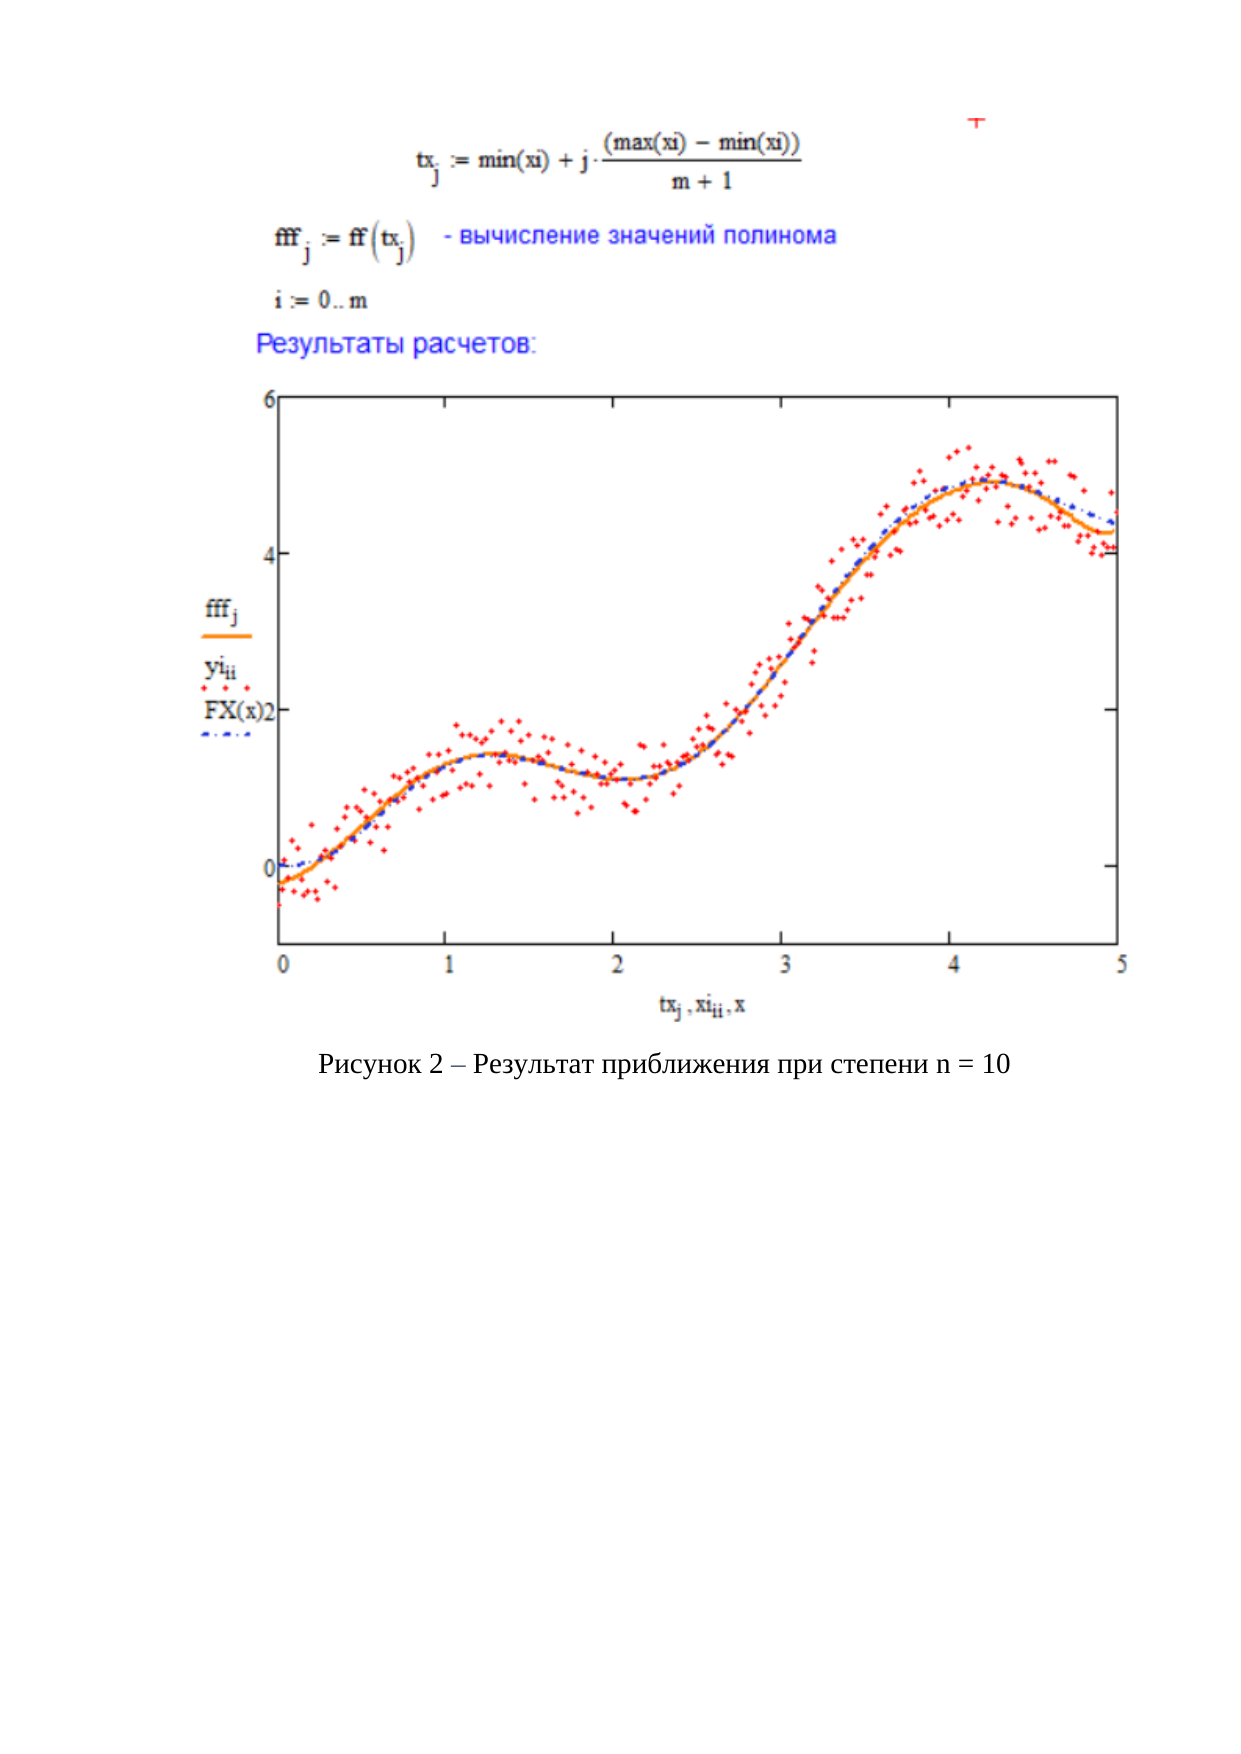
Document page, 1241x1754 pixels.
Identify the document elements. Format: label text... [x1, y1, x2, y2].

text Рисунок 2 – Результат приближения при степени n = 10 [177, 1047, 1152, 1080]
picture [185, 118, 1144, 1033]
